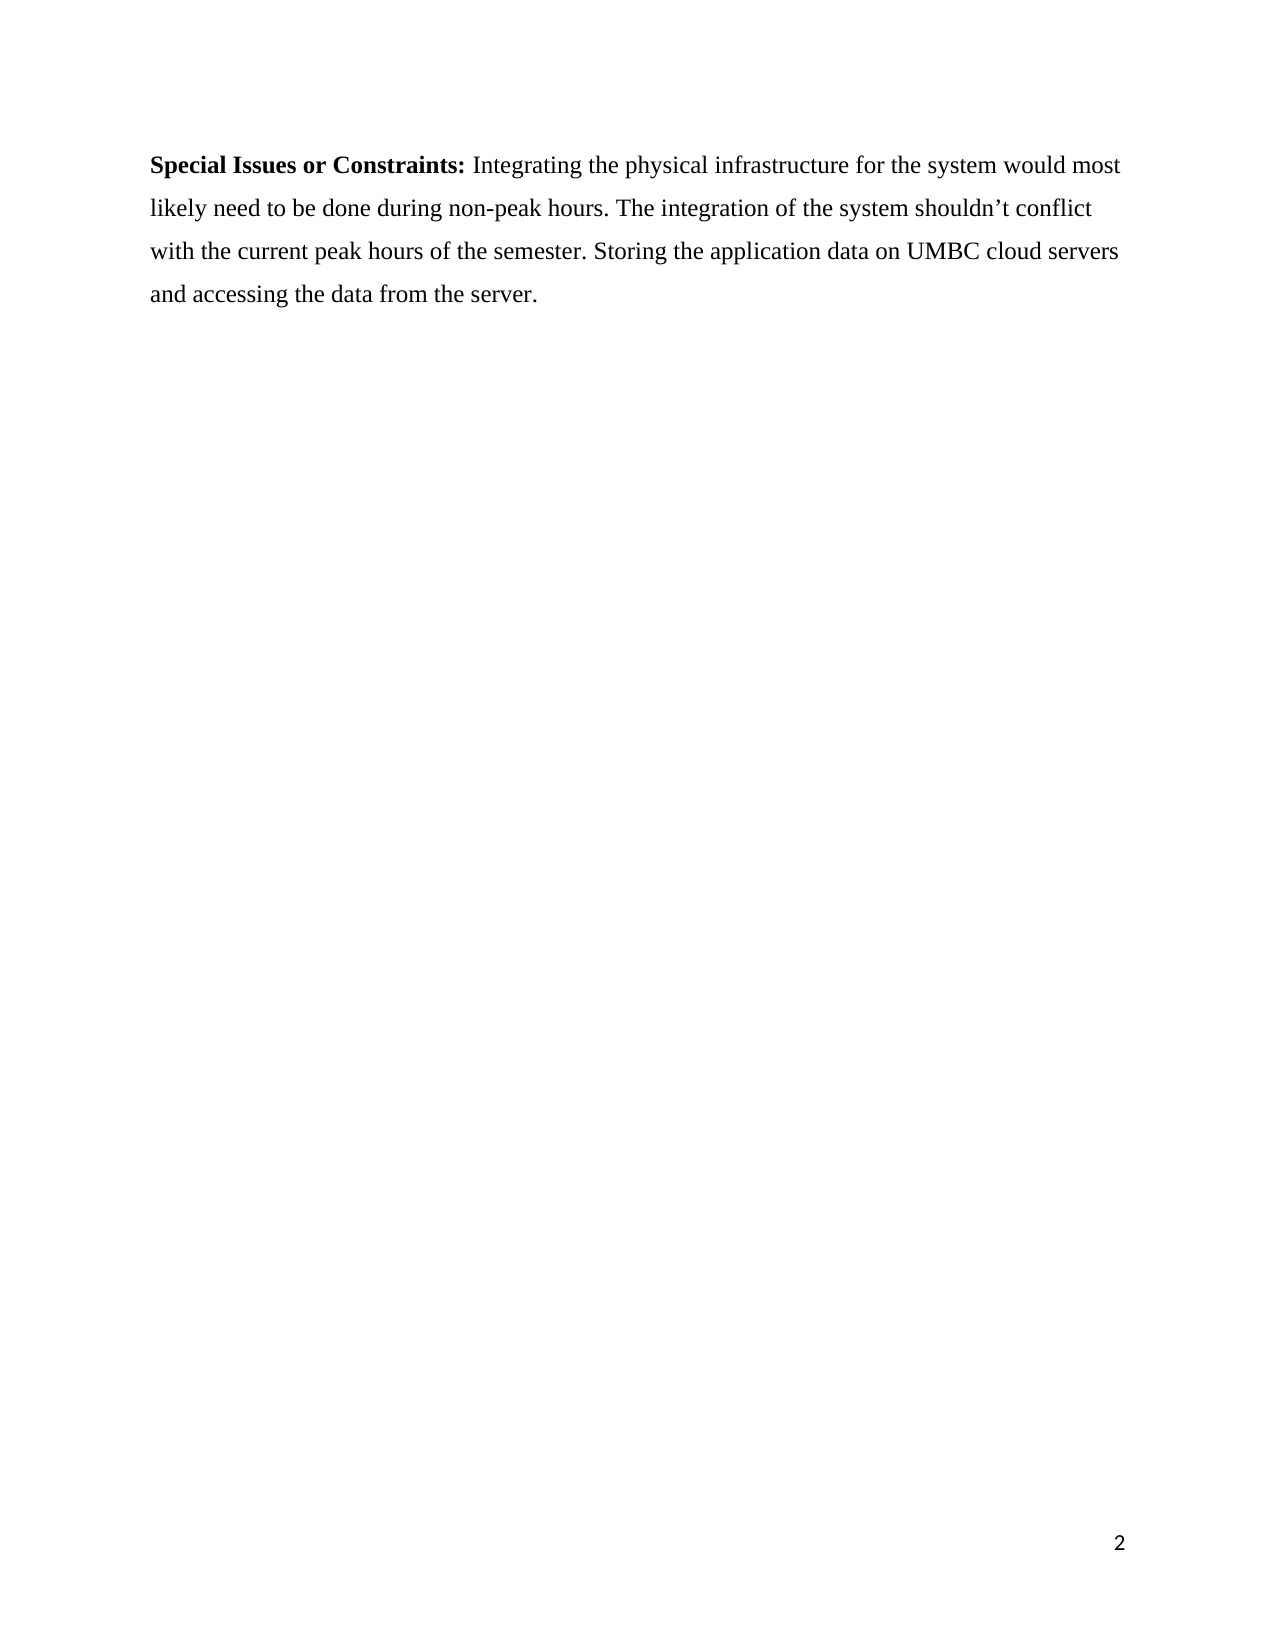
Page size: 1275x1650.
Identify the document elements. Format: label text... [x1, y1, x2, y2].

text Special Issues or Constraints: Integrating the physical infrastructure for the system would most likely need to be done during non-peak hours. The integration of the system shouldn’t conflict with the current peak hours of the semester. Storing the application data on UMBC cloud servers and accessing the data from the server. [150, 150, 1125, 308]
